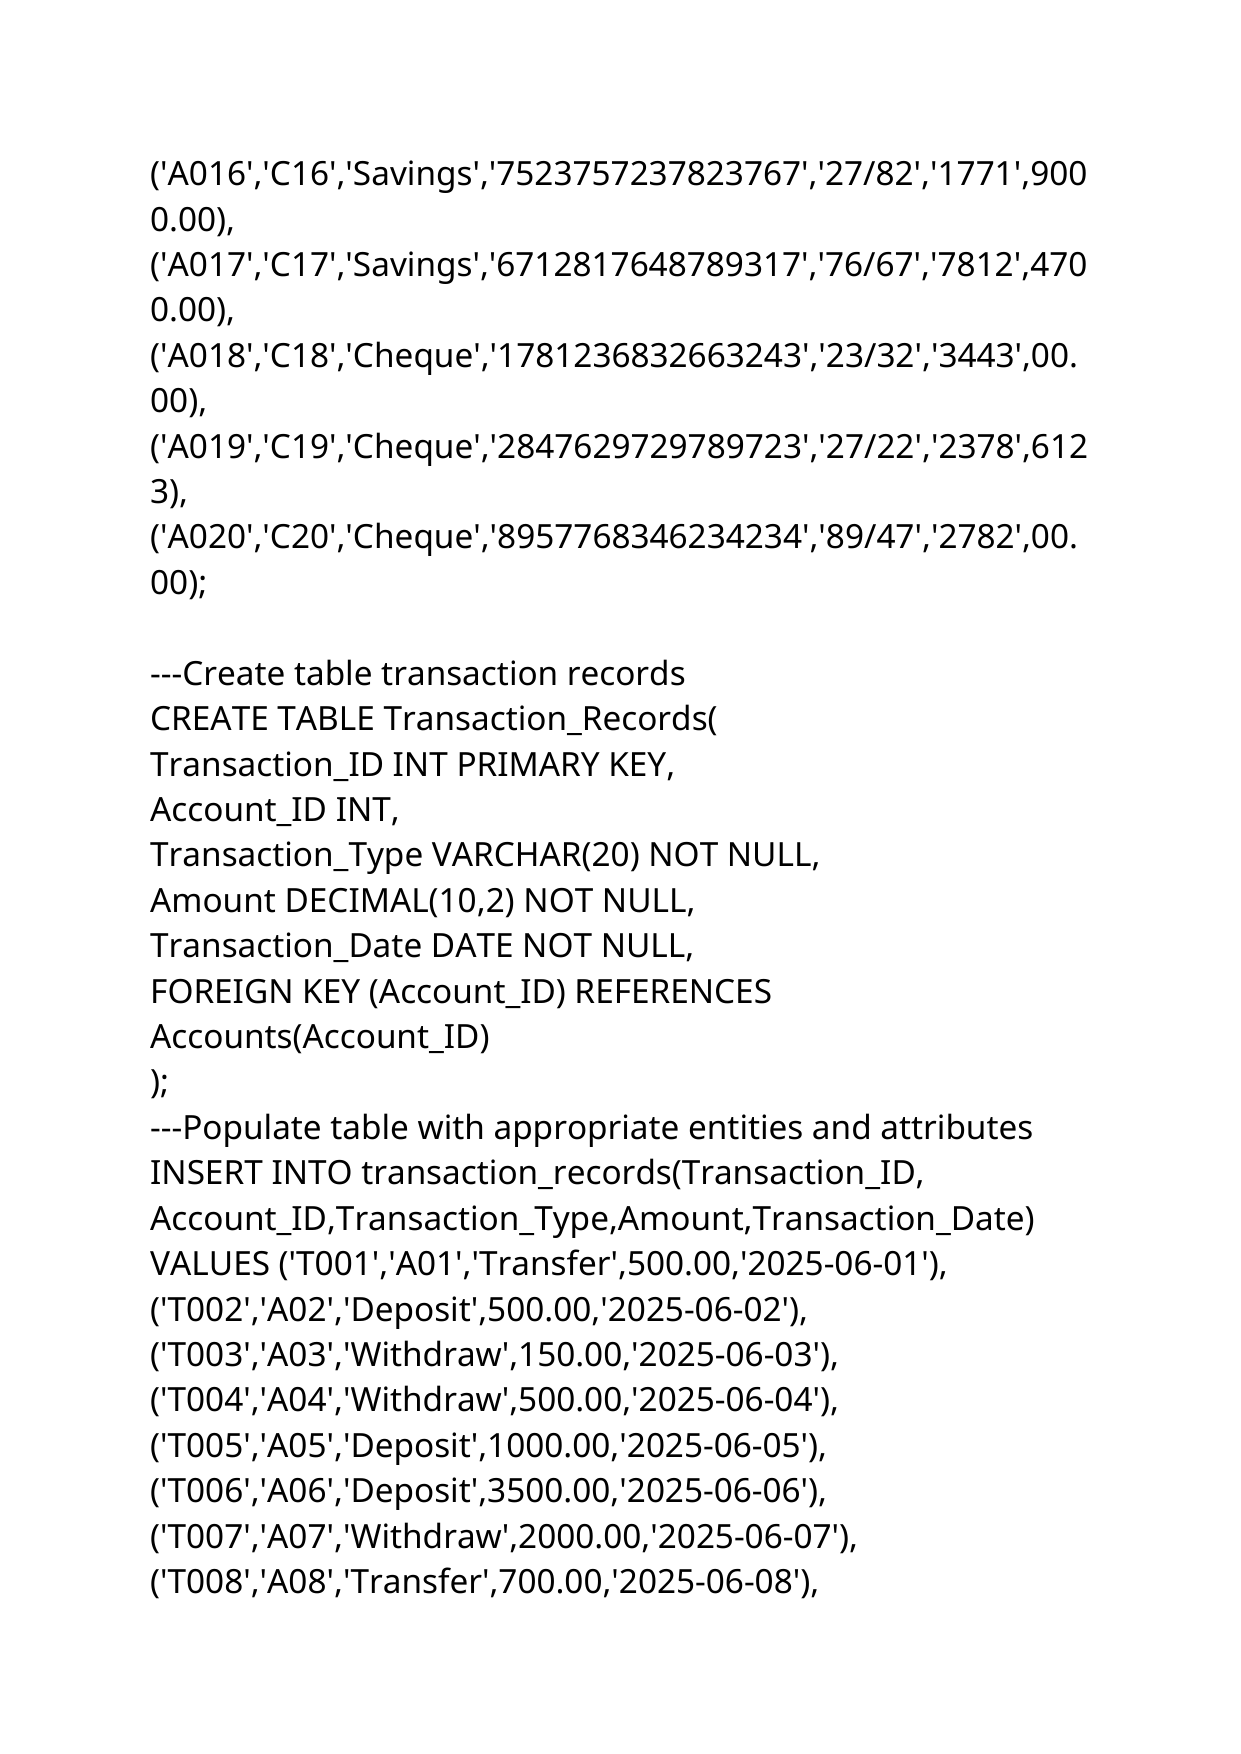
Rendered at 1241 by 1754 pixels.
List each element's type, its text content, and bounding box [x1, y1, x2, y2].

text Account_ID INT, [150, 786, 1090, 831]
text ('T007','A07','Withdraw',2000.00,'2025-06-07'), [150, 1512, 1090, 1558]
text Transaction_ID INT PRIMARY KEY, [150, 740, 1090, 786]
text ('A020','C20','Cheque','8957768346234234','89/47','2782',00.00); [150, 513, 1090, 604]
text ('T003','A03','Withdraw',150.00,'2025-06-03'), [150, 1331, 1090, 1376]
text ('A019','C19','Cheque','2847629729789723','27/22','2378',6123), [150, 422, 1090, 513]
text ('T006','A06','Deposit',3500.00,'2025-06-06'), [150, 1467, 1090, 1512]
text ---Create table transaction records [150, 649, 1090, 695]
text ('T002','A02','Deposit',500.00,'2025-06-02'), [150, 1285, 1090, 1331]
text ('T008','A08','Transfer',700.00,'2025-06-08'), [150, 1558, 1090, 1603]
text ('A016','C16','Savings','7523757237823767','27/82','1771',9000.00), [150, 150, 1090, 241]
text Amount DECIMAL(10,2) NOT NULL, [150, 877, 1090, 922]
text CREATE TABLE Transaction_Records( [150, 695, 1090, 740]
text ('T004','A04','Withdraw',500.00,'2025-06-04'), [150, 1376, 1090, 1422]
text Transaction_Type VARCHAR(20) NOT NULL, [150, 831, 1090, 877]
text Transaction_Date DATE NOT NULL, [150, 922, 1090, 967]
text ('A018','C18','Cheque','1781236832663243','23/32','3443',00.00), [150, 332, 1090, 422]
text VALUES ('T001','A01','Transfer',500.00,'2025-06-01'), [150, 1240, 1090, 1285]
text INSERT INTO transaction_records(Transaction_ID, Account_ID,Transaction_Type,Amount,Transaction_Date) [150, 1149, 1090, 1240]
text ---Populate table with appropriate entities and attributes [150, 1104, 1090, 1149]
text ); [150, 1058, 1090, 1104]
text ('A017','C17','Savings','6712817648789317','76/67','7812',4700.00), [150, 241, 1090, 332]
text ('T005','A05','Deposit',1000.00,'2025-06-05'), [150, 1422, 1090, 1467]
text FOREIGN KEY (Account_ID) REFERENCES Accounts(Account_ID) [150, 967, 1090, 1058]
